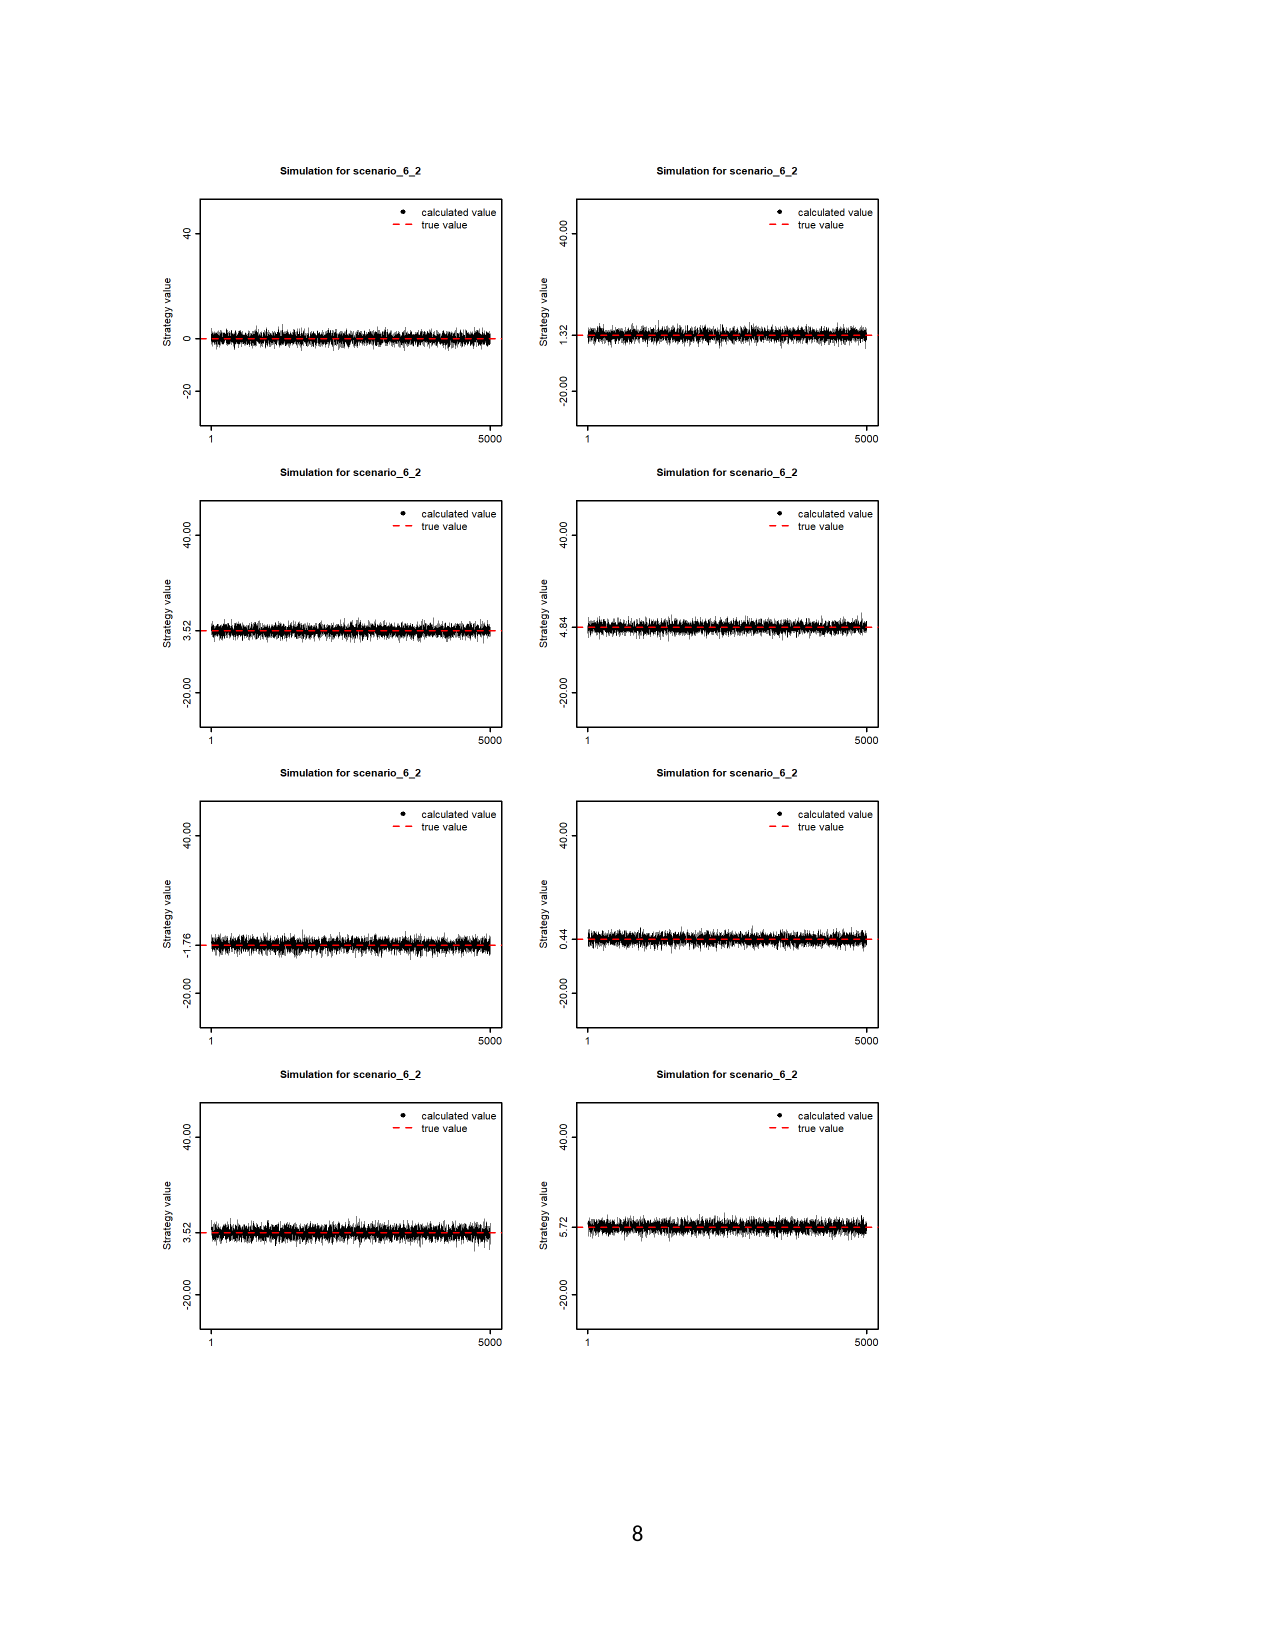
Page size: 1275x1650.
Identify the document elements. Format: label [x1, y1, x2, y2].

picture [150, 150, 903, 1354]
